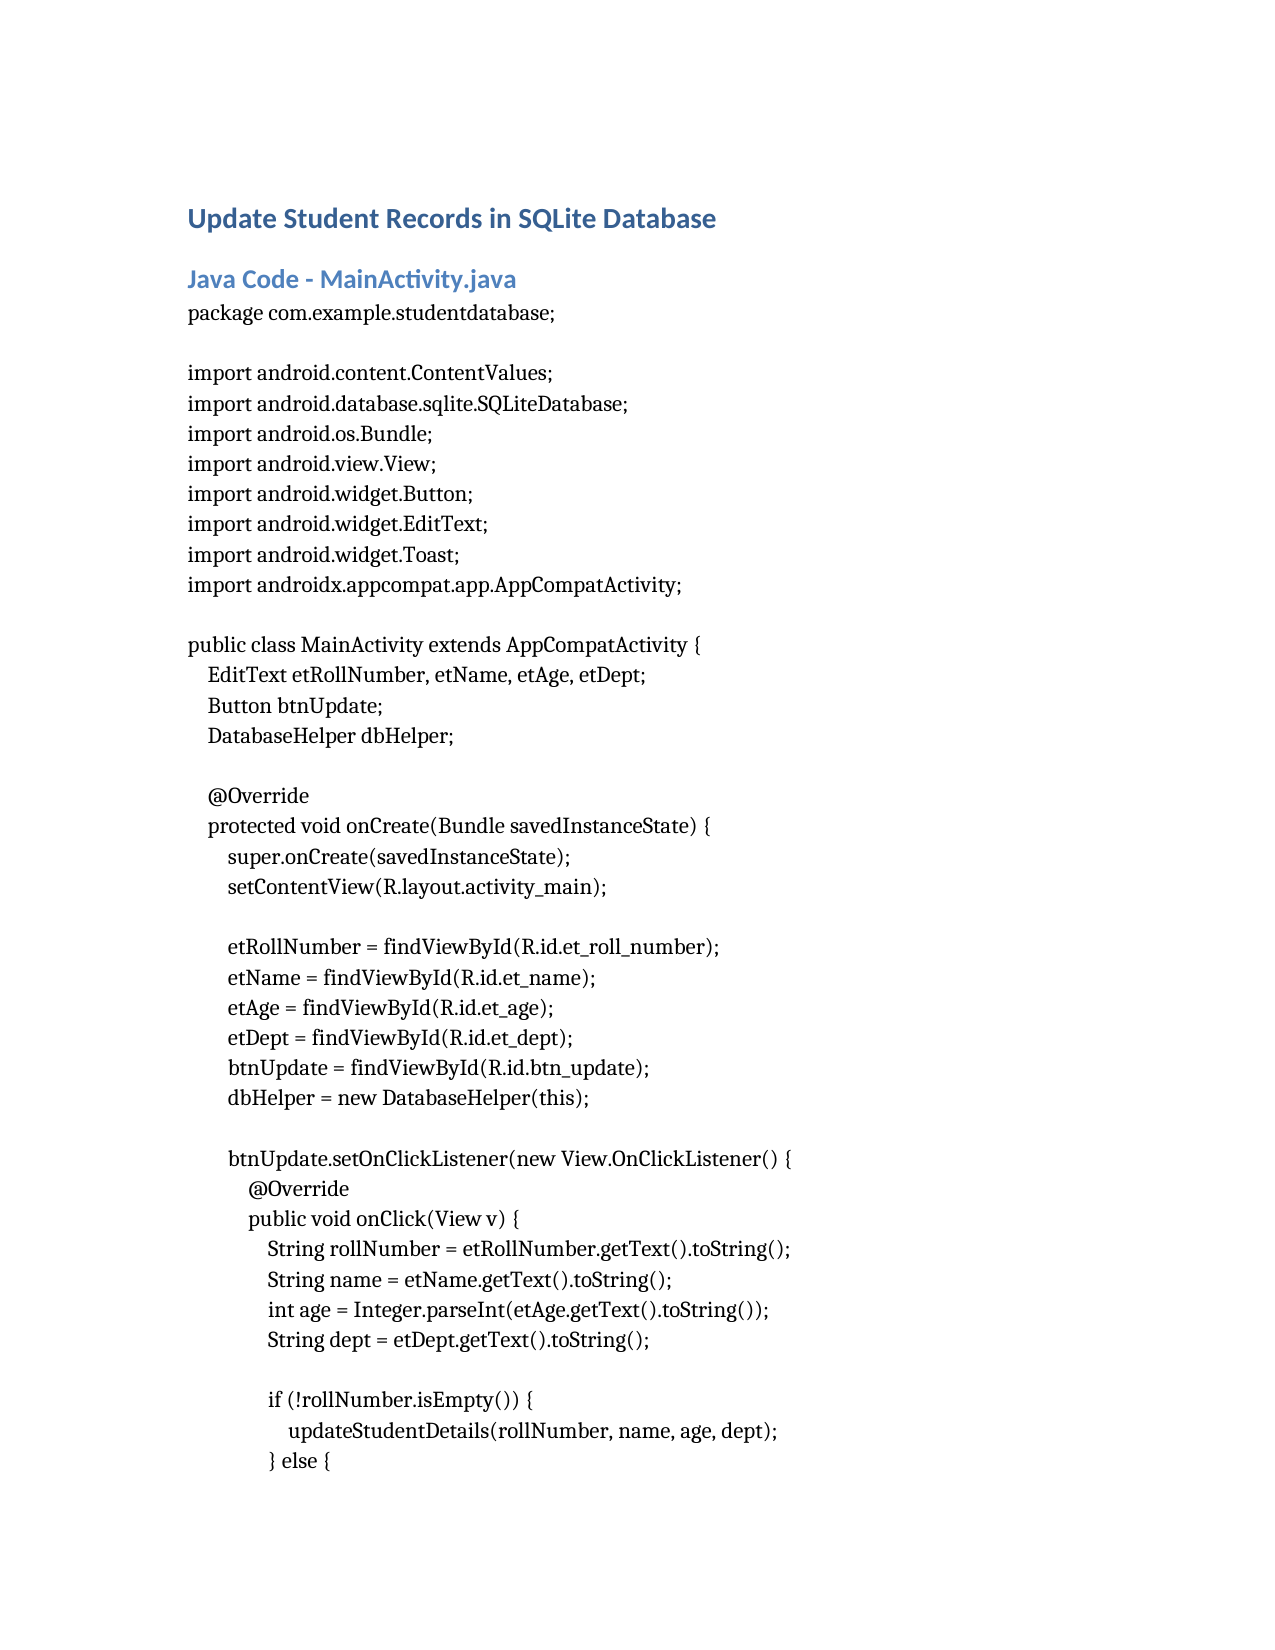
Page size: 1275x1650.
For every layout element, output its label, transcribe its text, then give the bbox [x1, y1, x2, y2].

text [187, 300, 1087, 1474]
subtitle Update Student Records in SQLite Database [187, 200, 1087, 236]
subtitle Java Code - MainActivity.java [187, 262, 1087, 295]
